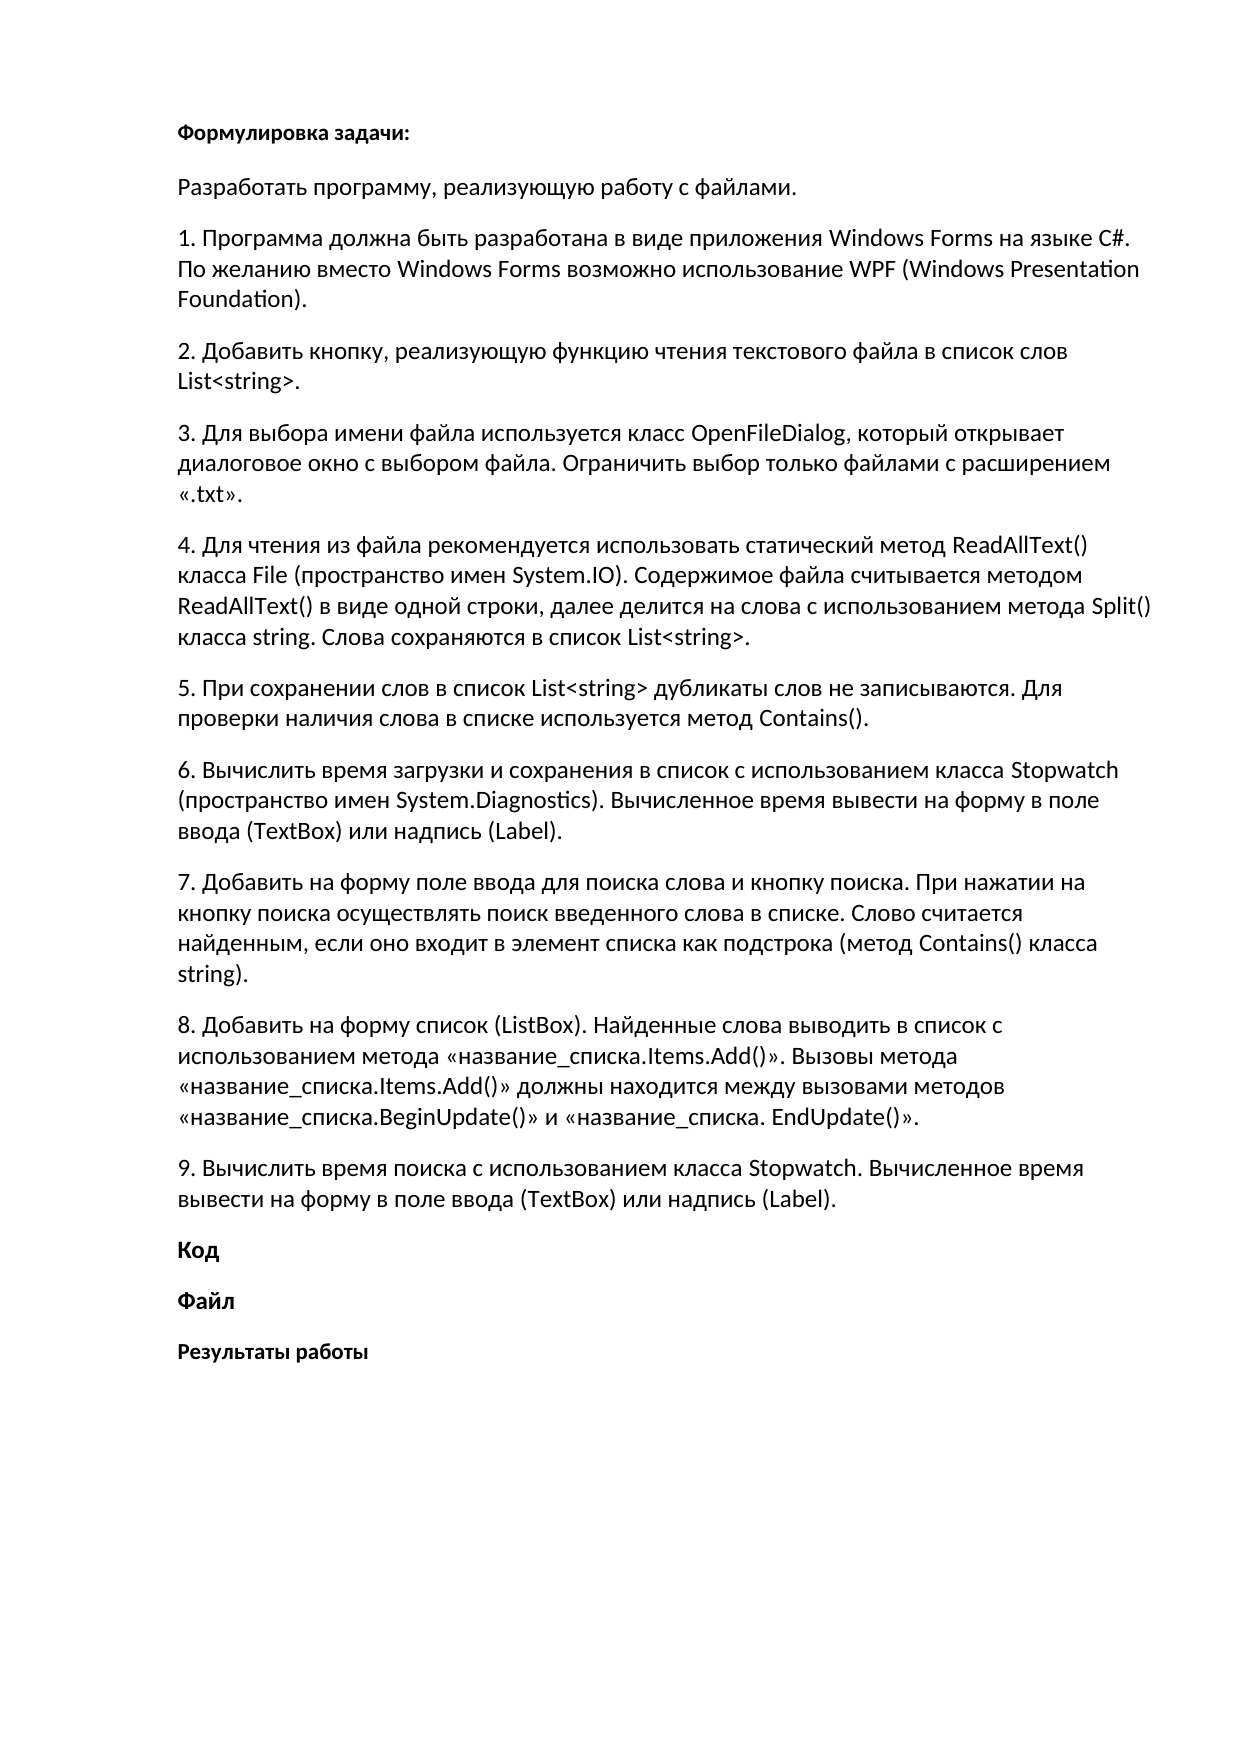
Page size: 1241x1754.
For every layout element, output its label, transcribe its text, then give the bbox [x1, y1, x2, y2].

text 4. Для чтения из файла рекомендуется использовать статический метод ReadAllText() класса File (пространство имен System.IO). Содержимое файла считывается методом ReadAllText() в виде одной строки, далее делится на слова с использованием метода Split() класса string. Слова сохраняются в список List<string>. [177, 529, 1152, 651]
text 1. Программа должна быть разработана в виде приложения Windows Forms на языке C#. По желанию вместо Windows Forms возможно использование WPF (Windows Presentation Foundation). [177, 222, 1152, 314]
text Файл [177, 1285, 1152, 1316]
text 9. Вычислить время поиска с использованием класса Stopwatch. Вычисленное время вывести на форму в поле ввода (TextBox) или надпись (Label). [177, 1152, 1152, 1213]
text 3. Для выбора имени файла используется класс OpenFileDialog, который открывает диалоговое окно с выбором файла. Ограничить выбор только файлами с расширением «.txt». [177, 417, 1152, 508]
text Разработать программу, реализующую работу с файлами. [177, 171, 1152, 202]
text 2. Добавить кнопку, реализующую функцию чтения текстового файла в список слов List<string>. [177, 335, 1152, 396]
text Формулировка задачи: [177, 118, 1152, 146]
text 8. Добавить на форму список (ListBox). Найденные слова выводить в список с использованием метода «название_списка.Items.Add()». Вызовы метода «название_списка.Items.Add()» должны находится между вызовами методов «название_списка.BeginUpdate()» и «название_списка. EndUpdate()». [177, 1009, 1152, 1131]
text Результаты работы [177, 1337, 1152, 1365]
text 6. Вычислить время загрузки и сохранения в список с использованием класса Stopwatch (пространство имен System.Diagnostics). Вычисленное время вывести на форму в поле ввода (TextBox) или надпись (Label). [177, 754, 1152, 846]
text 5. При сохранении слов в список List<string> дубликаты слов не записываются. Для проверки наличия слова в списке используется метод Contains(). [177, 672, 1152, 733]
text Код [177, 1234, 1152, 1264]
text 7. Добавить на форму поле ввода для поиска слова и кнопку поиска. При нажатии на кнопку поиска осуществлять поиск введенного слова в списке. Слово считается найденным, если оно входит в элемент списка как подстрока (метод Contains() класса string). [177, 866, 1152, 988]
